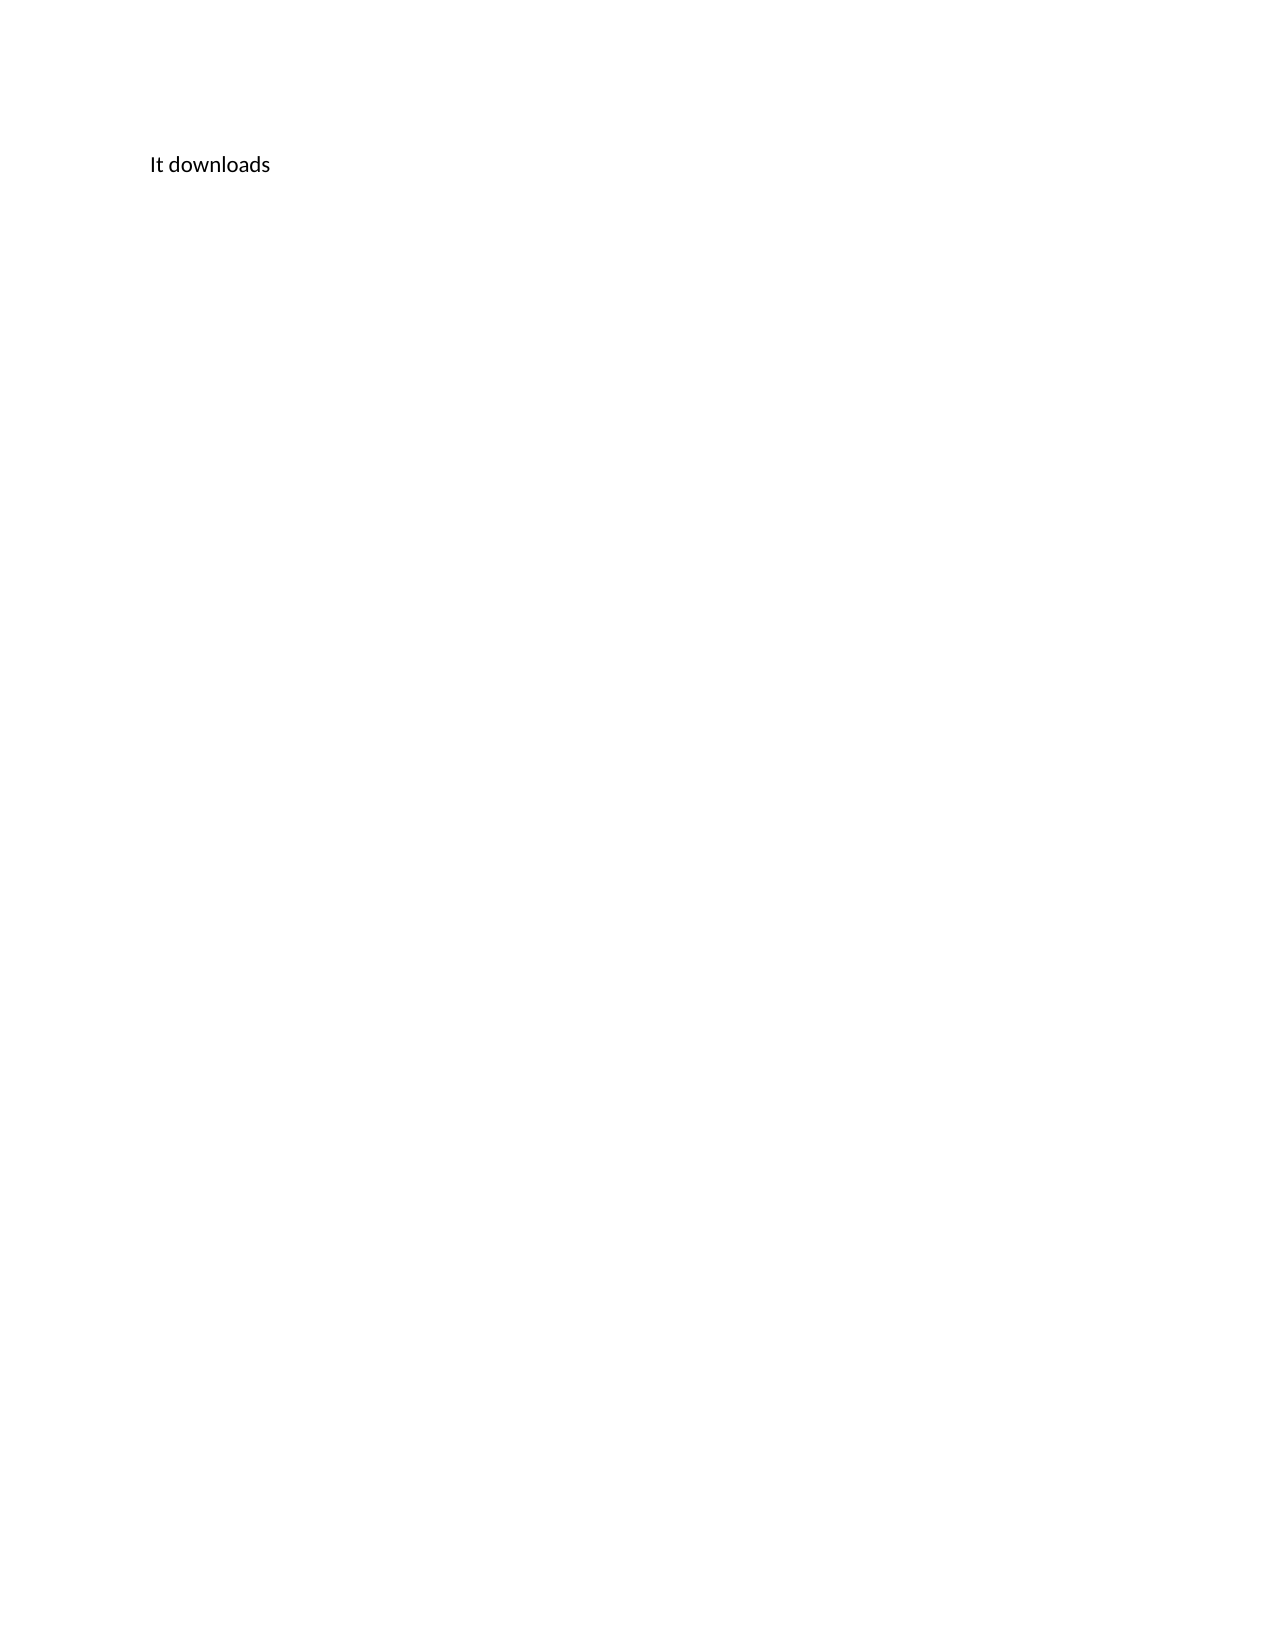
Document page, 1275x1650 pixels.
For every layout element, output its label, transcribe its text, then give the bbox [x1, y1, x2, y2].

text It downloads [150, 150, 1125, 178]
